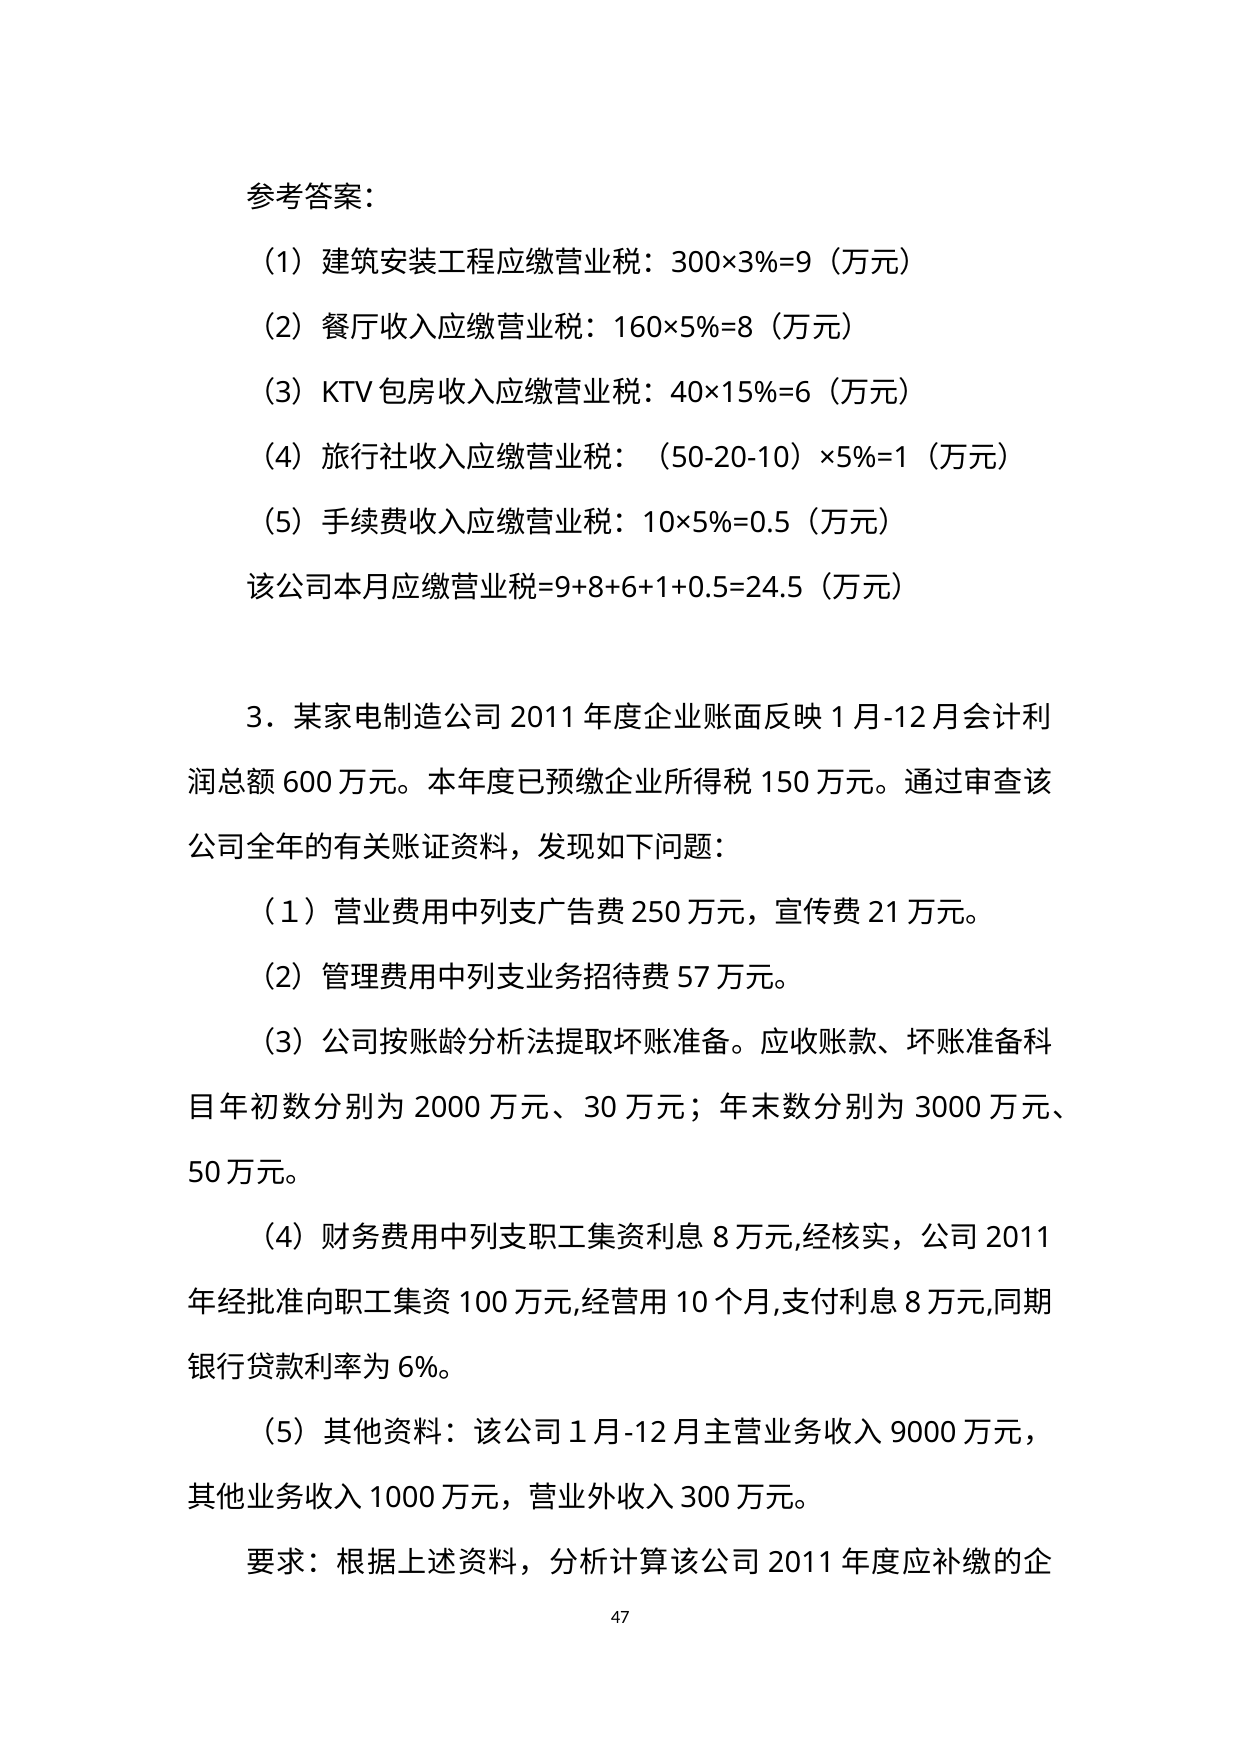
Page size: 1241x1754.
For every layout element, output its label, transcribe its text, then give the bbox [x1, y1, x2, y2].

text （4）财务费用中列支职工集资利息8万元,经核实，公司2011年经批准向职工集资100万元,经营用10个月,支付利息8万元,同期银行贷款利率为6%。 [187, 1202, 1053, 1397]
text （5）其他资料：该公司１月-12月主营业务收入9000万元，其他业务收入1000万元，营业外收入300万元。 [187, 1397, 1053, 1527]
text （2）餐厅收入应缴营业税：160×5%=8（万元） [187, 292, 1053, 357]
text （3）公司按账龄分析法提取坏账准备。应收账款、坏账准备科目年初数分别为2000万元、30万元；年末数分别为3000万元、50万元。 [187, 1007, 1053, 1202]
text （１）营业费用中列支广告费250万元，宣传费21万元。 [187, 877, 1053, 942]
text 3．某家电制造公司2011年度企业账面反映1月-12月会计利润总额600万元。本年度已预缴企业所得税150万元。通过审查该公司全年的有关账证资料，发现如下问题： [187, 682, 1053, 877]
text （1）建筑安装工程应缴营业税：300×3%=9（万元） [187, 227, 1053, 292]
text （2）管理费用中列支业务招待费57万元。 [187, 942, 1053, 1007]
text （5）手续费收入应缴营业税：10×5%=0.5（万元） [187, 487, 1053, 552]
text （4）旅行社收入应缴营业税：（50-20-10）×5%=1（万元） [187, 422, 1053, 487]
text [187, 1527, 1053, 1592]
text 该公司本月应缴营业税=9+8+6+1+0.5=24.5（万元） [187, 552, 1053, 617]
text （3）KTV包房收入应缴营业税：40×15%=6（万元） [187, 357, 1053, 422]
text 参考答案： [187, 162, 1053, 227]
